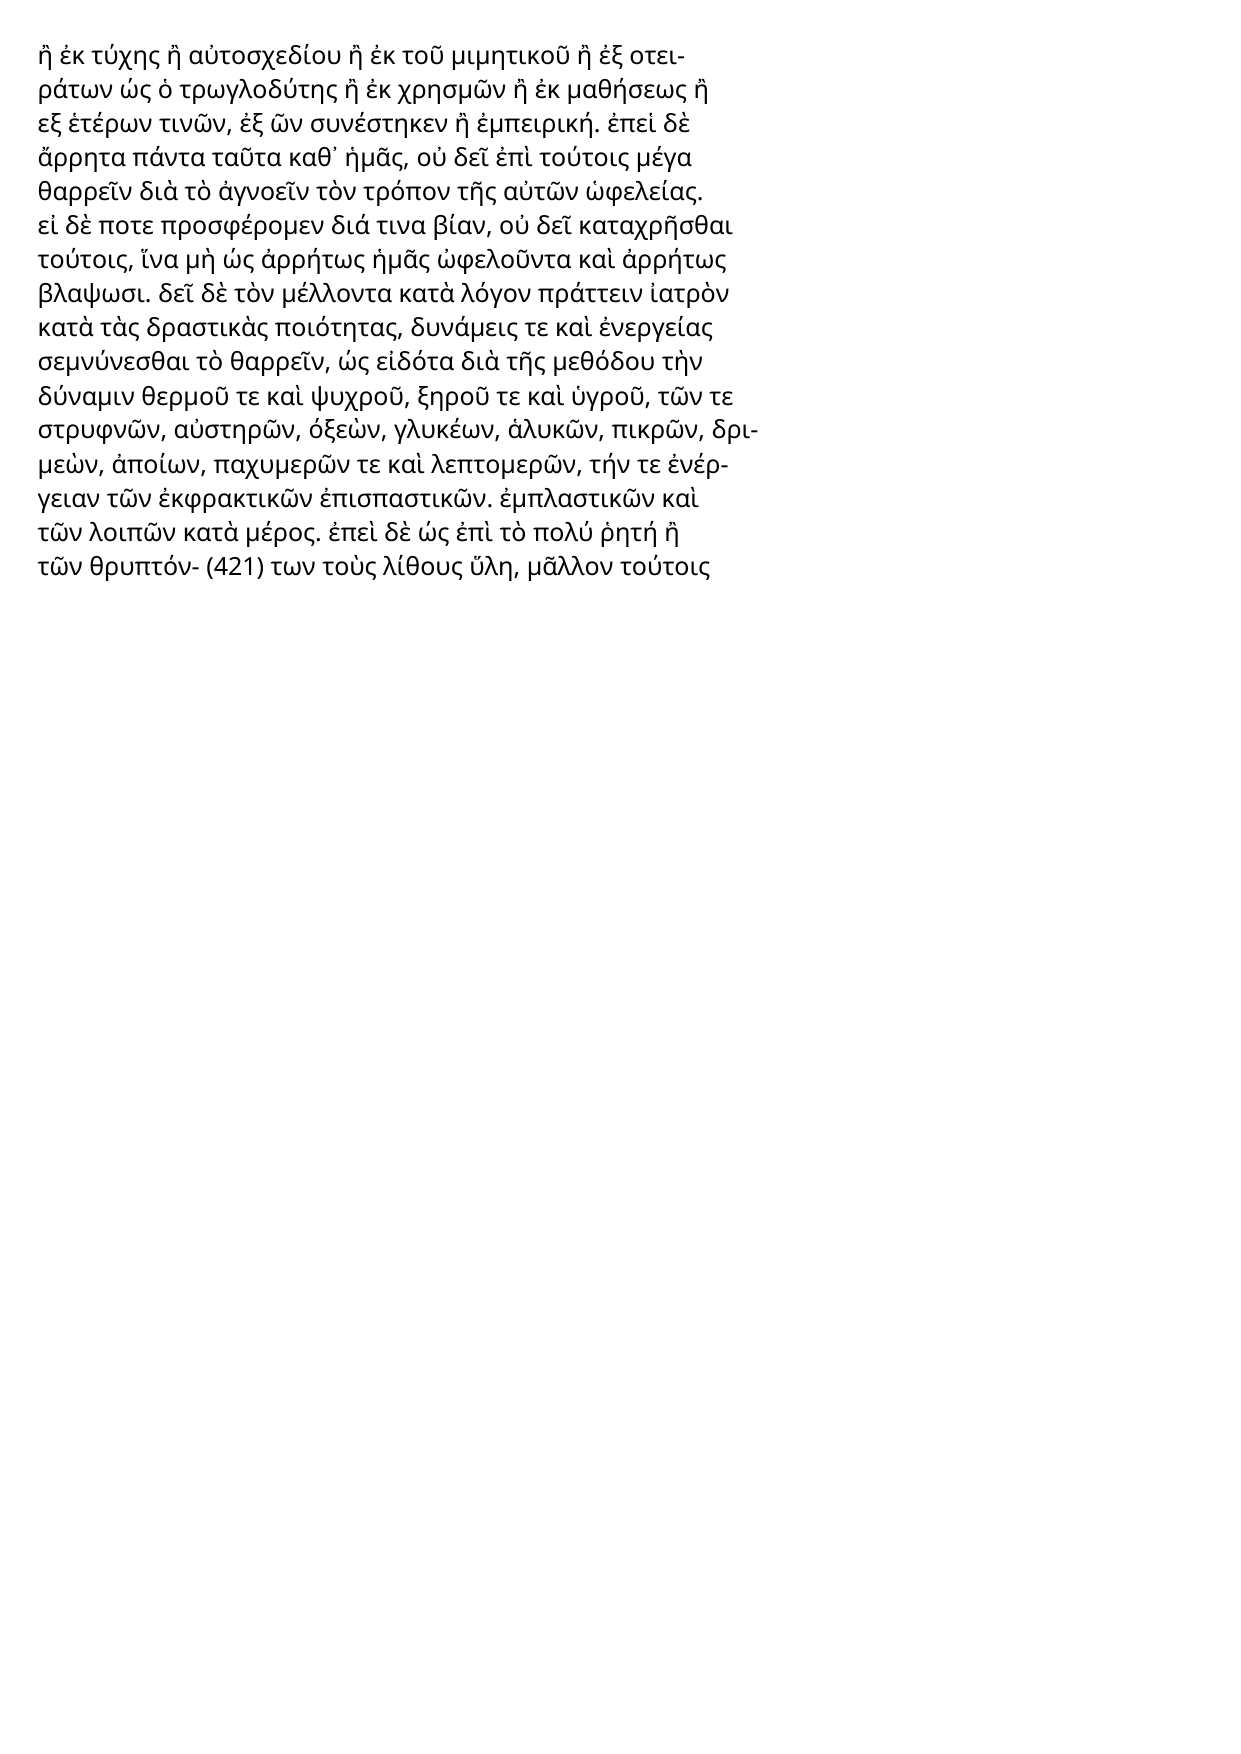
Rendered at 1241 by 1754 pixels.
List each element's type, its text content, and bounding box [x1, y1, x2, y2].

text ἢ ἐκ τύχης ἢ αὐτοσχεδίου ἢ ἐκ τοῦ μιμητικοῦ ἢ ἐξ οτει- ράτων ώς ὁ τρωγλοδύτης ἢ ἐκ χρησμῶν ἢ ἐκ μαθήσεως ἢ εξ ἑτέρων τινῶν, ἐξ ῶν συνέστηκεν ἢ ἐμπειρική. ἐπεἱ δὲ ἄρρητα πάντα ταῦτα καθ᾽ ἡμᾶς, οὐ δεῖ ἐπὶ τούτοις μέγα θαρρεῖν διὰ τὸ ἀγνοεῖν τὸν τρόπον τῆς αὐτῶν ὡφελείας. εἰ δὲ ποτε προσφέρομεν διά τινα βίαν, οὐ δεῖ καταχρῆσθαι τούτοις, ἵνα μὴ ώς ἀρρήτως ἡμᾶς ὠφελοῦντα καὶ ἀρρήτως βλαψωσι. δεῖ δὲ τὸν μέλλοντα κατὰ λόγον πράττειν ἰατρὸν κατὰ τὰς δραστικὰς ποιότητας, δυνάμεις τε καὶ ἐνεργείας σεμνύνεσθαι τὸ θαρρεῖν, ώς εἰδότα διὰ τῆς μεθόδου τὴν δύναμιν θερμοῦ τε καὶ ψυχροῦ, ξηροῦ τε καὶ ὑγροῦ, τῶν τε στρυφνῶν, αὐστηρῶν, όξεὼν, γλυκέων, ἁλυκῶν, πικρῶν, δρι- μεὼν, ἀποίων, παχυμερῶν τε καὶ λεπτομερῶν, τήν τε ἐνέρ- γειαν τῶν ἐκφρακτικῶν ἐπισπαστικῶν. ἐμπλαστικῶν καὶ τῶν λοιπῶν κατὰ μέρος. ἐπεὶ δὲ ώς ἐπὶ τὸ πολύ ῥητή ἢ τῶν θρυπτόν- (421) των τοὺς λίθους ὕλη, μᾶλλον τούτοις [37, 37, 1203, 582]
